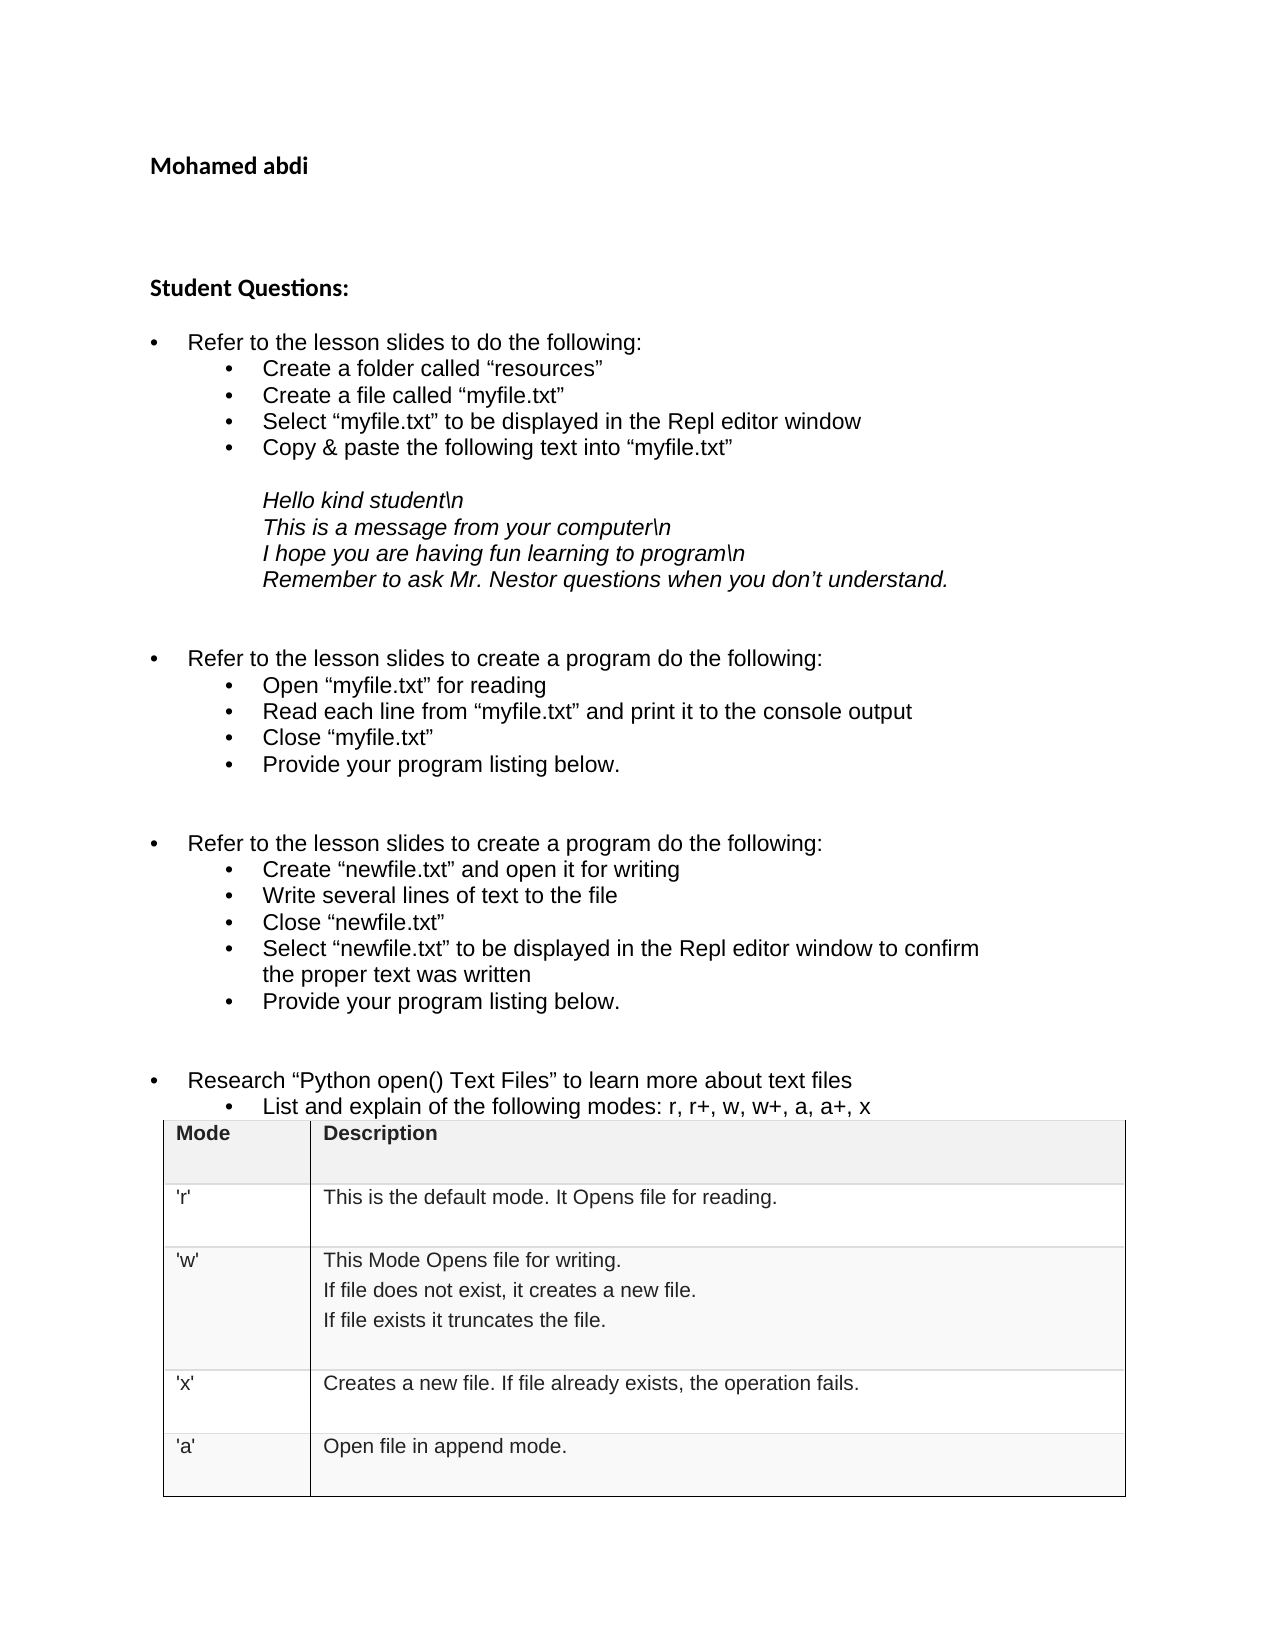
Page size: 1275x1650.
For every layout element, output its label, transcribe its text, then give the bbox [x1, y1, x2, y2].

list Open “myfile.txt” for reading [225, 672, 1125, 698]
text Remember to ask Mr. Nestor questions when you don’t understand. [225, 566, 1125, 592]
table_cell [311, 1433, 1125, 1496]
text Hello kind student\n [225, 487, 1125, 513]
table_cell This is the default mode. It Opens file for reading. [311, 1183, 1125, 1246]
table_cell 'a' [164, 1434, 310, 1496]
table_cell 'r' [164, 1184, 310, 1246]
list Research “Python open() Text Files” to learn more about text files [150, 1067, 1125, 1093]
table_cell 'x' [164, 1370, 310, 1433]
list Close “newfile.txt” [225, 909, 1125, 935]
list Select “newfile.txt” to be displayed in the Repl editor window to confirm the proper text was written [225, 935, 1125, 988]
table_cell Creates a new file. If file already exists, the operation fails. [311, 1369, 1125, 1433]
table_cell 'w' [164, 1247, 310, 1369]
table_cell This Mode Opens file for writing. If file does not exist, it creates a new file. If file exists it truncates the file. [311, 1246, 1125, 1369]
text I hope you are having fun learning to program\n [225, 540, 1125, 566]
text Student Questions: [150, 272, 1125, 303]
list Read each line from “myfile.txt” and print it to the console output [225, 698, 1125, 724]
list Provide your program listing below. [225, 751, 1125, 777]
list Refer to the lesson slides to create a program do the following: [150, 830, 1125, 856]
table_header Description [311, 1121, 1125, 1183]
list Refer to the lesson slides to create a program do the following: [150, 645, 1125, 672]
list List and explain of the following modes: r, r+, w, w+, a, a+, x [225, 1093, 1125, 1119]
list Create a folder called “resources” [225, 355, 1125, 382]
list Refer to the lesson slides to do the following: [150, 329, 1125, 355]
list Provide your program listing below. [225, 988, 1125, 1014]
list Create a file called “myfile.txt” [225, 382, 1125, 408]
list Create “newfile.txt” and open it for writing [225, 856, 1125, 882]
text Mohamed abdi [150, 150, 1125, 181]
list Select “myfile.txt” to be displayed in the Repl editor window [225, 408, 1125, 434]
text This is a message from your computer\n [225, 513, 1125, 540]
list Copy & paste the following text into “myfile.txt” [225, 434, 1125, 461]
list Close “myfile.txt” [225, 724, 1125, 751]
list Write several lines of text to the file [225, 882, 1125, 909]
table_header Mode [164, 1121, 310, 1183]
